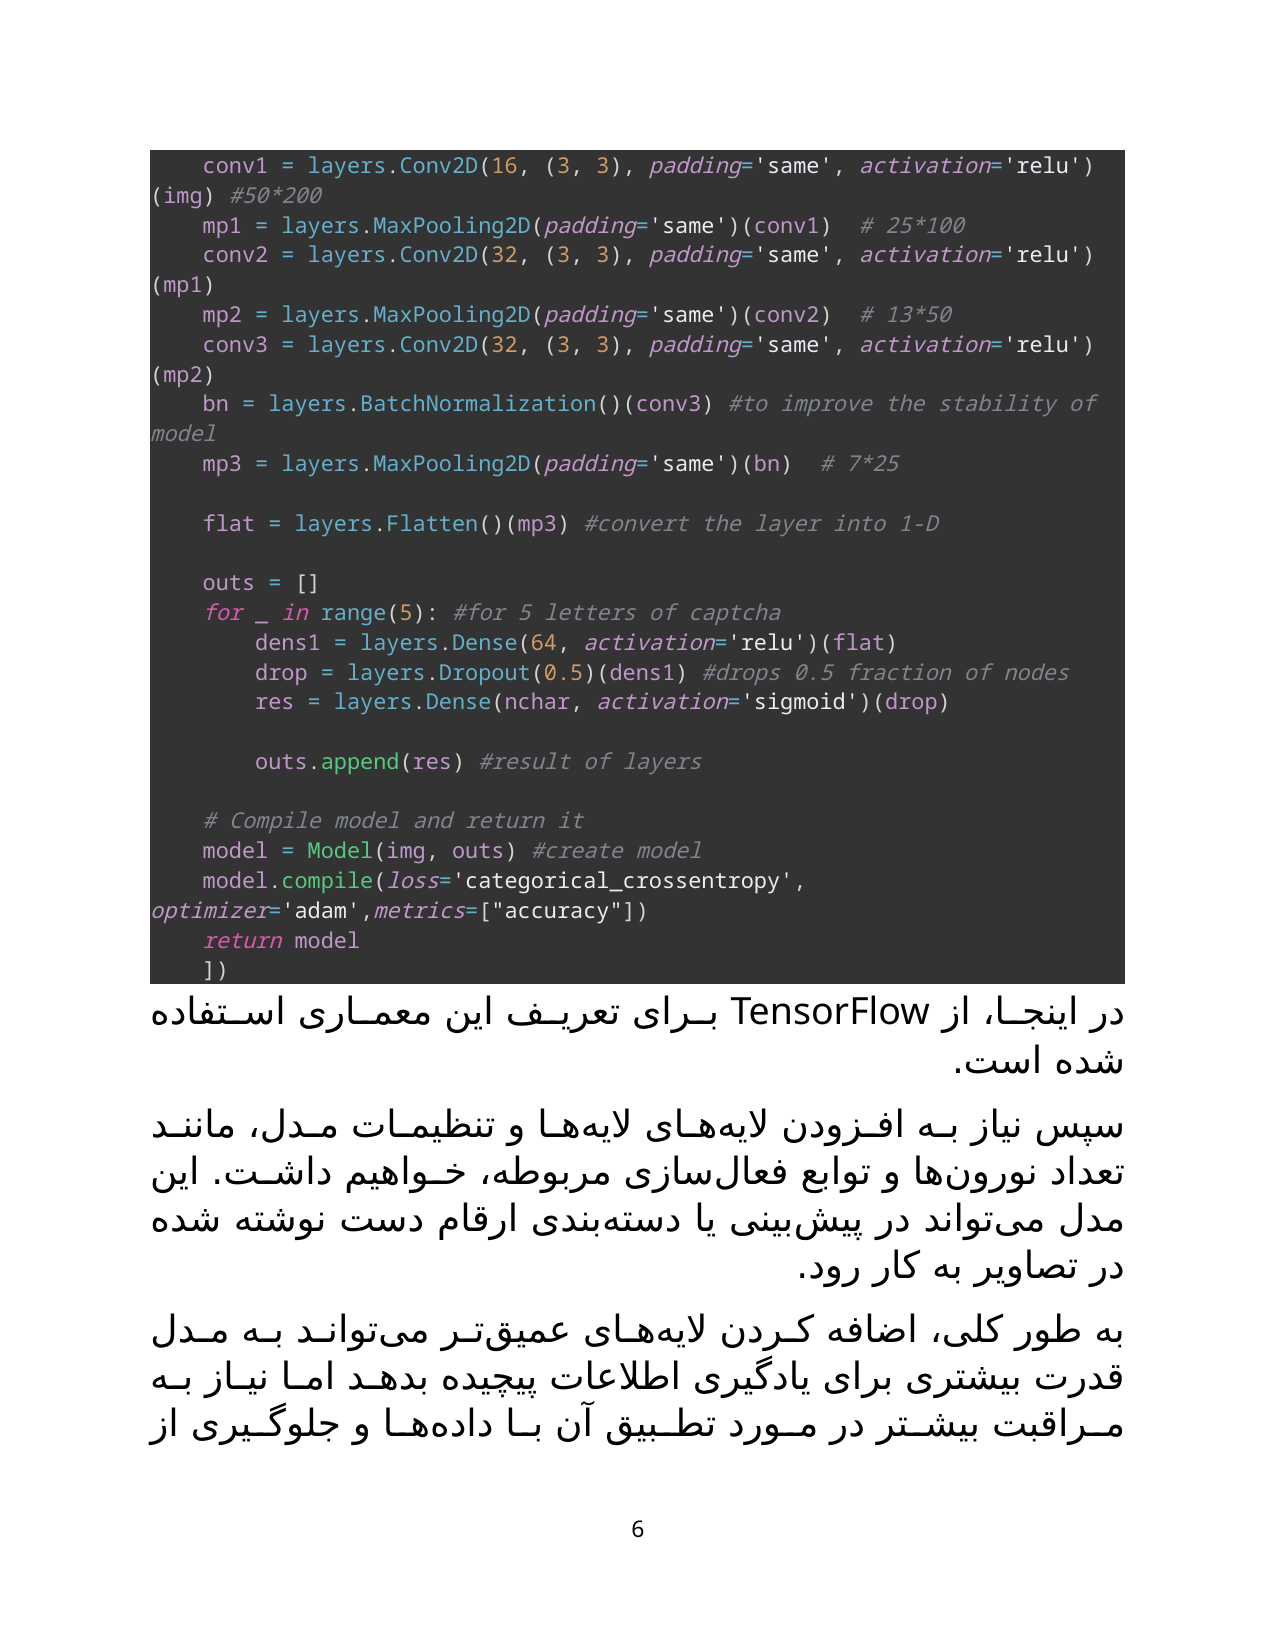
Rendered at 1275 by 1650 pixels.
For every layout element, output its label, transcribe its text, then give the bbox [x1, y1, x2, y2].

text سپس نیاز به افزودن لایه‌های لایه‌ها و تنظیمات مدل، مانند تعداد نورون‌ها و توابع فعال‌سازی مربوطه، خواهیم داشت. این مدل می‌تواند در پیش‌بینی یا دسته‌بندی ارقام دست نوشته شده در تصاویر به کار رود. [150, 1102, 1125, 1287]
text mp2 = layers.MaxPooling2D(padding='same')(conv2) # 13*50 [150, 299, 1125, 329]
text model.compile(loss='categorical_crossentropy', optimizer='adam',metrics=["accuracy"]) [150, 865, 1125, 924]
text conv1 = layers.Conv2D(16, (3, 3), padding='same', activation='relu')(img) #50*200 [150, 150, 1125, 209]
text flat = layers.Flatten()(mp3) #convert the layer into 1-D [150, 507, 1125, 537]
text # Compile model and return it [150, 805, 1125, 835]
text outs.append(res) #result of layers [150, 746, 1125, 776]
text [150, 1307, 1125, 1445]
text ]) [150, 954, 1125, 984]
text drop = layers.Dropout(0.5)(dens1) #drops 0.5 fraction of nodes [150, 656, 1125, 686]
text در اینجا، از TensorFlow برای تعریف این معماری استفاده شده است. [150, 984, 1125, 1082]
text for _ in range(5): #for 5 letters of captcha [150, 597, 1125, 627]
text bn = layers.BatchNormalization()(conv3) #to improve the stability of model [150, 388, 1125, 448]
text outs = [] [150, 567, 1125, 597]
text return model [150, 924, 1125, 954]
text mp3 = layers.MaxPooling2D(padding='same')(bn) # 7*25 [150, 448, 1125, 478]
text dens1 = layers.Dense(64, activation='relu')(flat) [150, 627, 1125, 656]
text conv3 = layers.Conv2D(32, (3, 3), padding='same', activation='relu')(mp2) [150, 329, 1125, 388]
text mp1 = layers.MaxPooling2D(padding='same')(conv1) # 25*100 [150, 209, 1125, 239]
text conv2 = layers.Conv2D(32, (3, 3), padding='same', activation='relu')(mp1) [150, 239, 1125, 299]
text model = Model(img, outs) #create model [150, 835, 1125, 865]
text res = layers.Dense(nchar, activation='sigmoid')(drop) [150, 686, 1125, 716]
